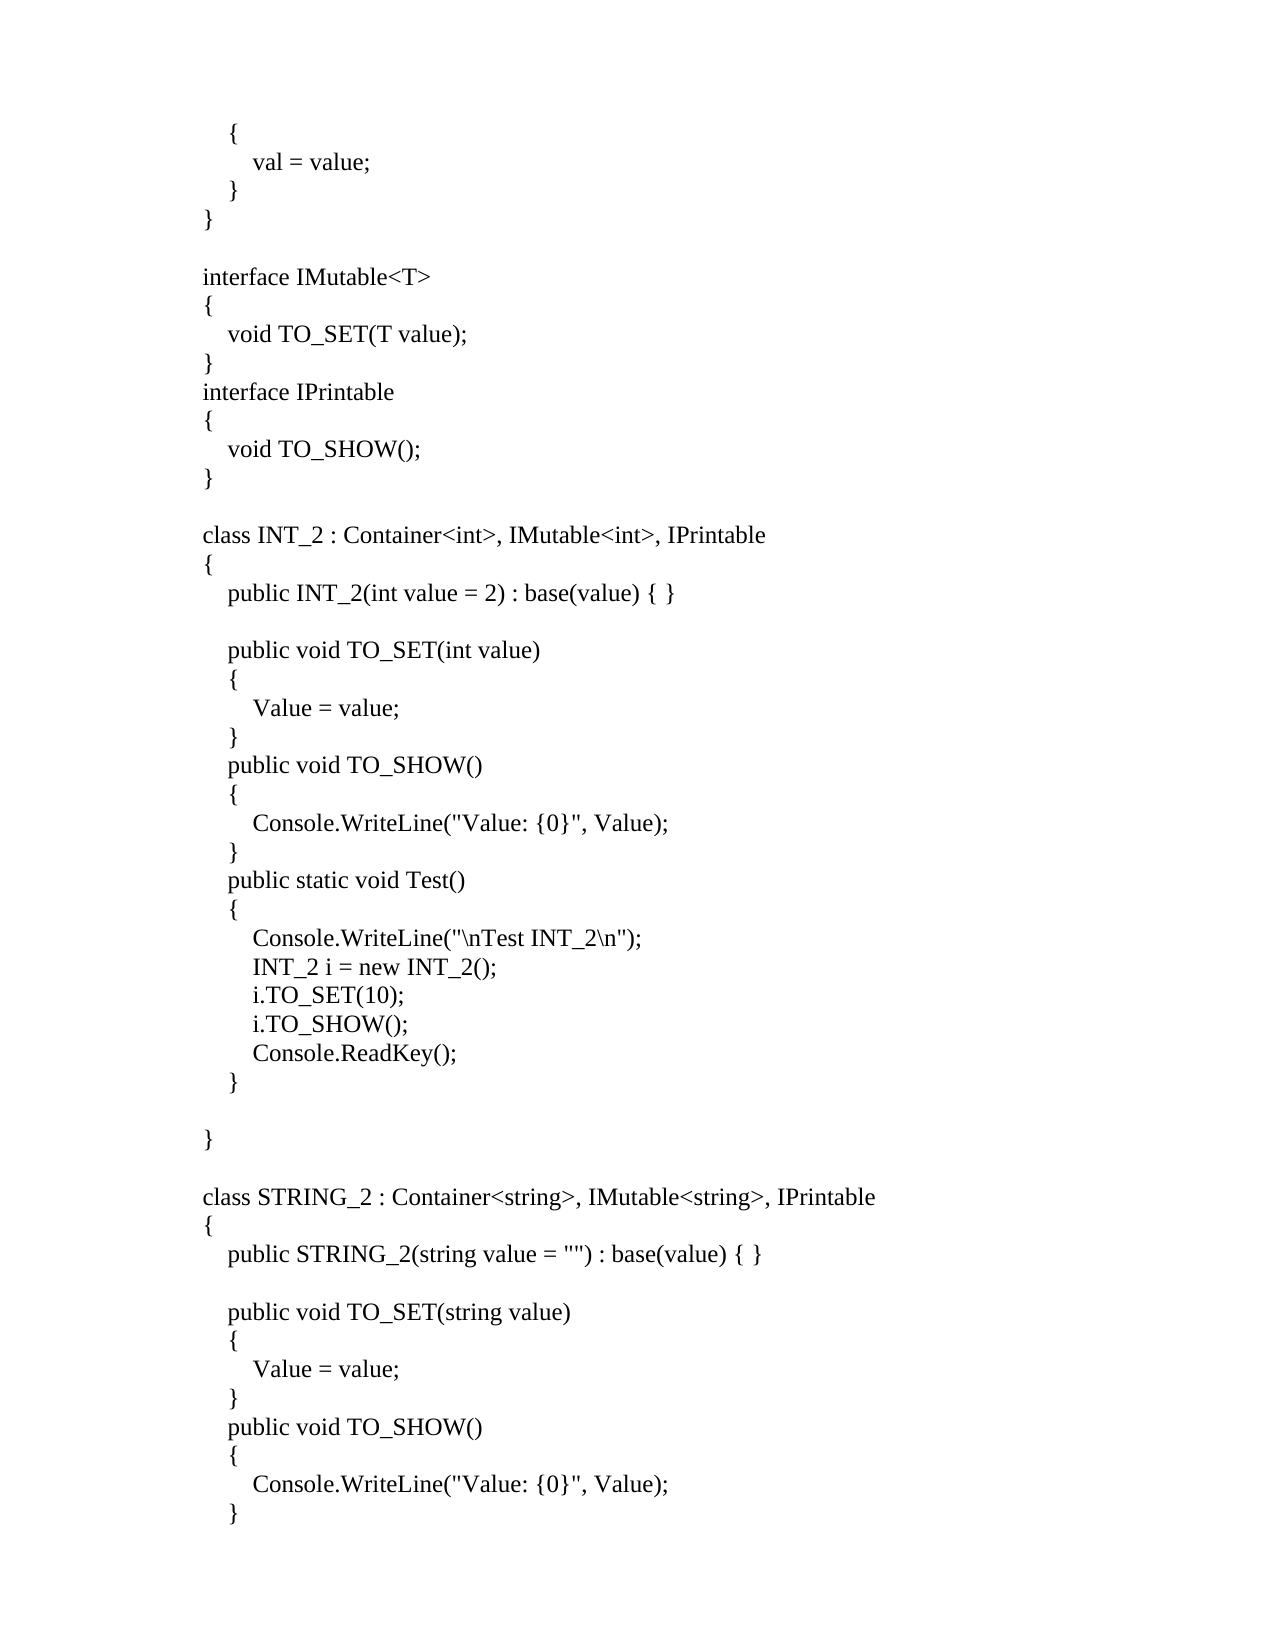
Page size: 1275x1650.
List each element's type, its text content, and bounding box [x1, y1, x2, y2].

text class STRING_2 : Container<string>, IMutable<string>, IPrintable [177, 1182, 1186, 1211]
text public static void Test() [177, 866, 1186, 894]
text } [177, 176, 1186, 204]
text } [177, 204, 1186, 233]
text } [177, 463, 1186, 492]
text interface IPrintable [177, 377, 1186, 406]
text Value = value; [177, 693, 1186, 722]
text INT_2 i = new INT_2(); [177, 952, 1186, 981]
text i.TO_SET(10); [177, 981, 1186, 1009]
text { [177, 1211, 1186, 1239]
text Console.WriteLine("Value: {0}", Value); [177, 1469, 1186, 1498]
text { [177, 1326, 1186, 1354]
text { [177, 779, 1186, 808]
text void TO_SET(T value); [177, 319, 1186, 348]
text { [177, 664, 1186, 693]
text public INT_2(int value = 2) : base(value) { } [177, 578, 1186, 607]
text Console.ReadKey(); [177, 1038, 1186, 1067]
text public void TO_SHOW() [177, 751, 1186, 779]
text Value = value; [177, 1354, 1186, 1383]
text } [177, 1124, 1186, 1153]
text class INT_2 : Container<int>, IMutable<int>, IPrintable [177, 521, 1186, 549]
text public void TO_SHOW() [177, 1412, 1186, 1441]
text { [177, 1441, 1186, 1469]
text { [177, 118, 1186, 147]
text } [177, 722, 1186, 751]
text public void TO_SET(string value) [177, 1297, 1186, 1326]
text Console.WriteLine("\nTest INT_2\n"); [177, 923, 1186, 952]
text } [177, 1067, 1186, 1096]
text } [177, 1383, 1186, 1412]
text } [177, 1498, 1186, 1527]
text } [177, 348, 1186, 377]
text { [177, 549, 1186, 578]
text public STRING_2(string value = "") : base(value) { } [177, 1239, 1186, 1268]
text { [177, 406, 1186, 434]
text val = value; [177, 147, 1186, 176]
text } [177, 837, 1186, 866]
text i.TO_SHOW(); [177, 1009, 1186, 1038]
text public void TO_SET(int value) [177, 636, 1186, 664]
text void TO_SHOW(); [177, 434, 1186, 463]
text Console.WriteLine("Value: {0}", Value); [177, 808, 1186, 837]
text { [177, 291, 1186, 319]
text interface IMutable<T> [177, 262, 1186, 291]
text { [177, 894, 1186, 923]
